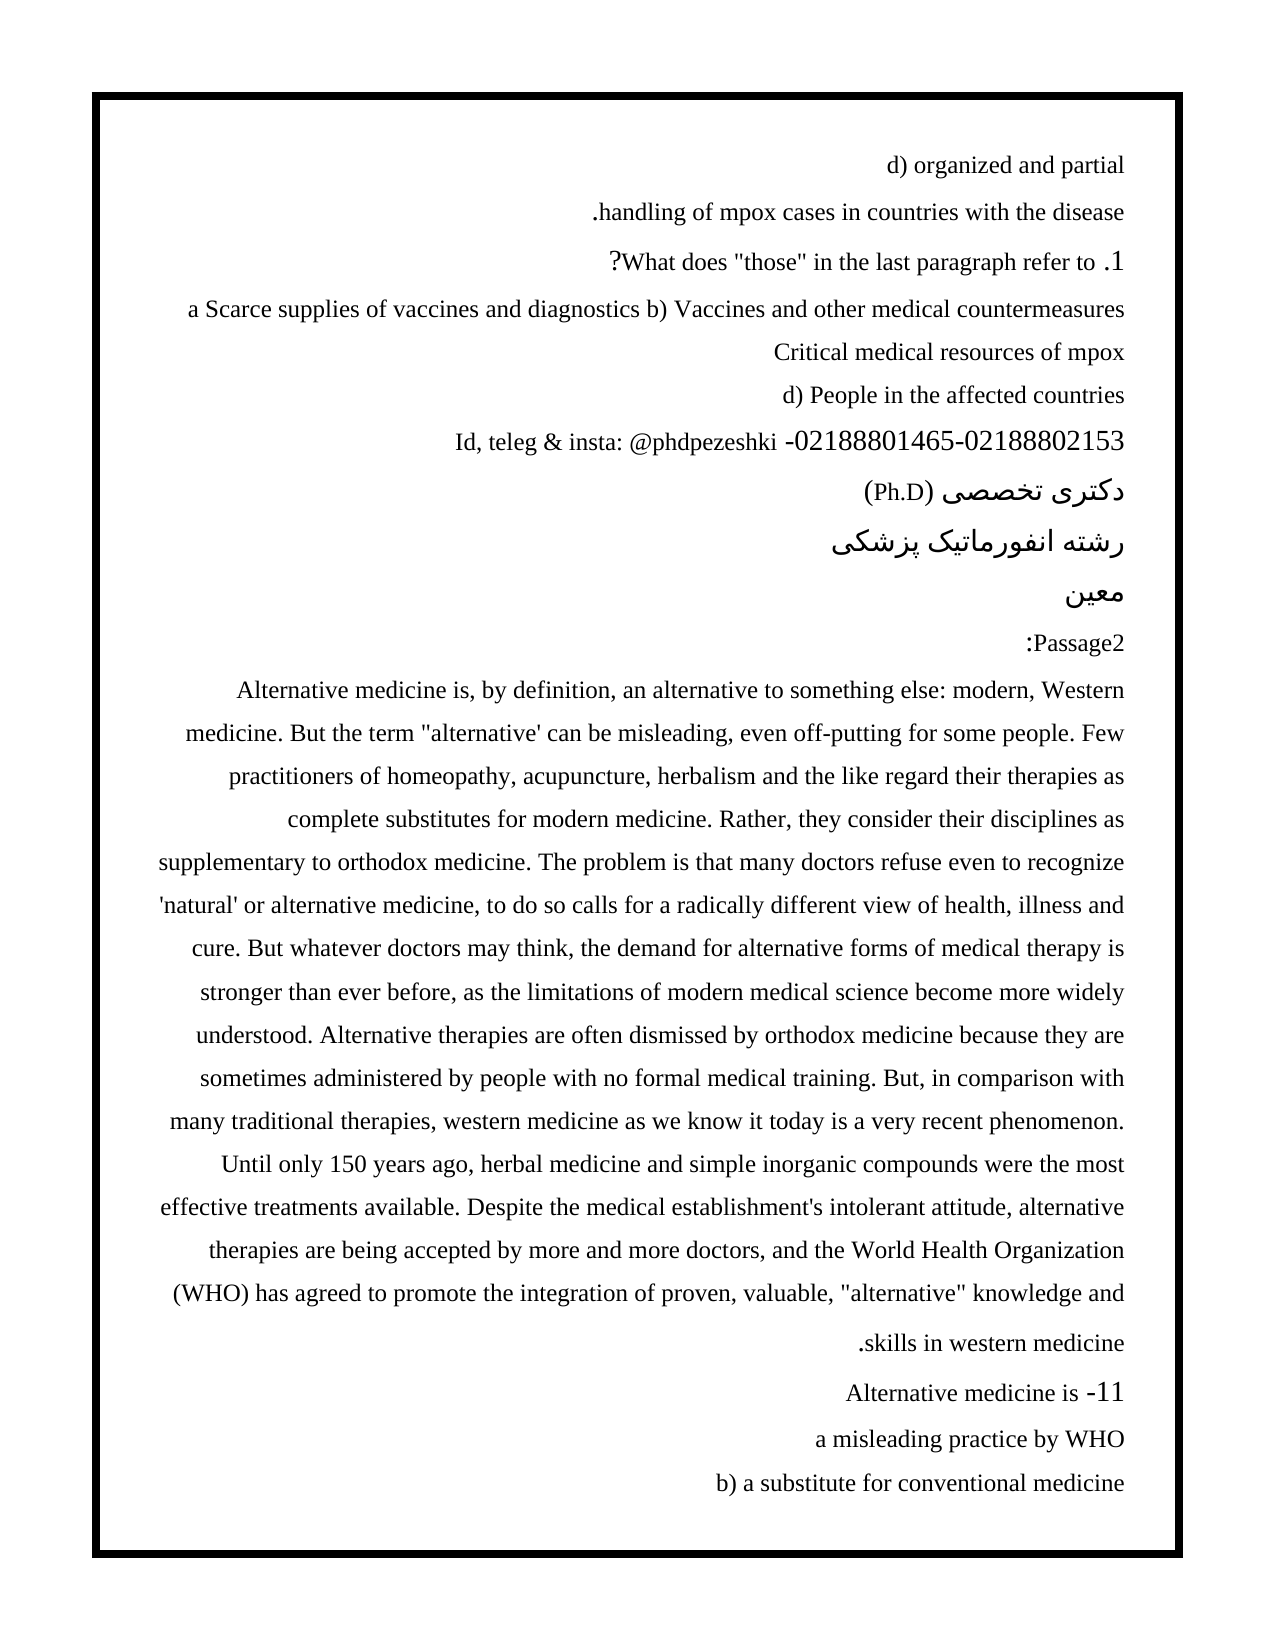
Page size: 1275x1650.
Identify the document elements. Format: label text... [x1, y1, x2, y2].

text Alternative medicine is, by definition, an alternative to something else: modern, Western medicine. But the term "alternative' can be misleading, even off-putting for some people. Few practitioners of homeopathy, acupuncture, herbalism and the like regard their therapies as complete substitutes for modern medicine. Rather, they consider their disciplines as supplementary to orthodox medicine. The problem is that many doctors refuse even to recognize 'natural' or alternative medicine, to do so calls for a radically different view of health, illness and cure. But whatever doctors may think, the demand for alternative forms of medical therapy is stronger than ever before, as the limitations of modern medical science become more widely understood. Alternative therapies are often dismissed by orthodox medicine because they are sometimes administered by people with no formal medical training. But, in comparison with many traditional therapies, western medicine as we know it today is a very recent phenomenon. Until only 150 years ago, herbal medicine and simple inorganic compounds were the most effective treatments available. Despite the medical establishment's intolerant attitude, alternative therapies are being accepted by more and more doctors, and the World Health Organization (WHO) has agreed to promote the integration of proven, valuable, "alternative" knowledge and skills in western medicine. [150, 675, 1125, 1357]
text معين [150, 574, 1125, 608]
text Passage2: [150, 624, 1125, 658]
text a Scarce supplies of vaccines and diagnostics b) Vaccines and other medical countermeasures Critical medical resources of mpox [150, 294, 1125, 366]
text d) organized and partial [150, 150, 1125, 179]
text رشته انفورماتیک پزشکی [150, 524, 1125, 557]
text 1. What does "those" in the last paragraph refer to? [150, 243, 1125, 277]
text d) People in the affected countries [150, 380, 1125, 409]
text handling of mpox cases in countries with the disease. [150, 193, 1125, 227]
text 11- Alternative medicine is [150, 1374, 1125, 1408]
text b) a substitute for conventional medicine [150, 1468, 1125, 1496]
text 02188801465-02188802153- Id, teleg & insta: @phdpezeshki [150, 423, 1125, 457]
text دکتری تخصصی (Ph.D) [150, 473, 1125, 507]
text a misleading practice by WHO [150, 1424, 1125, 1453]
